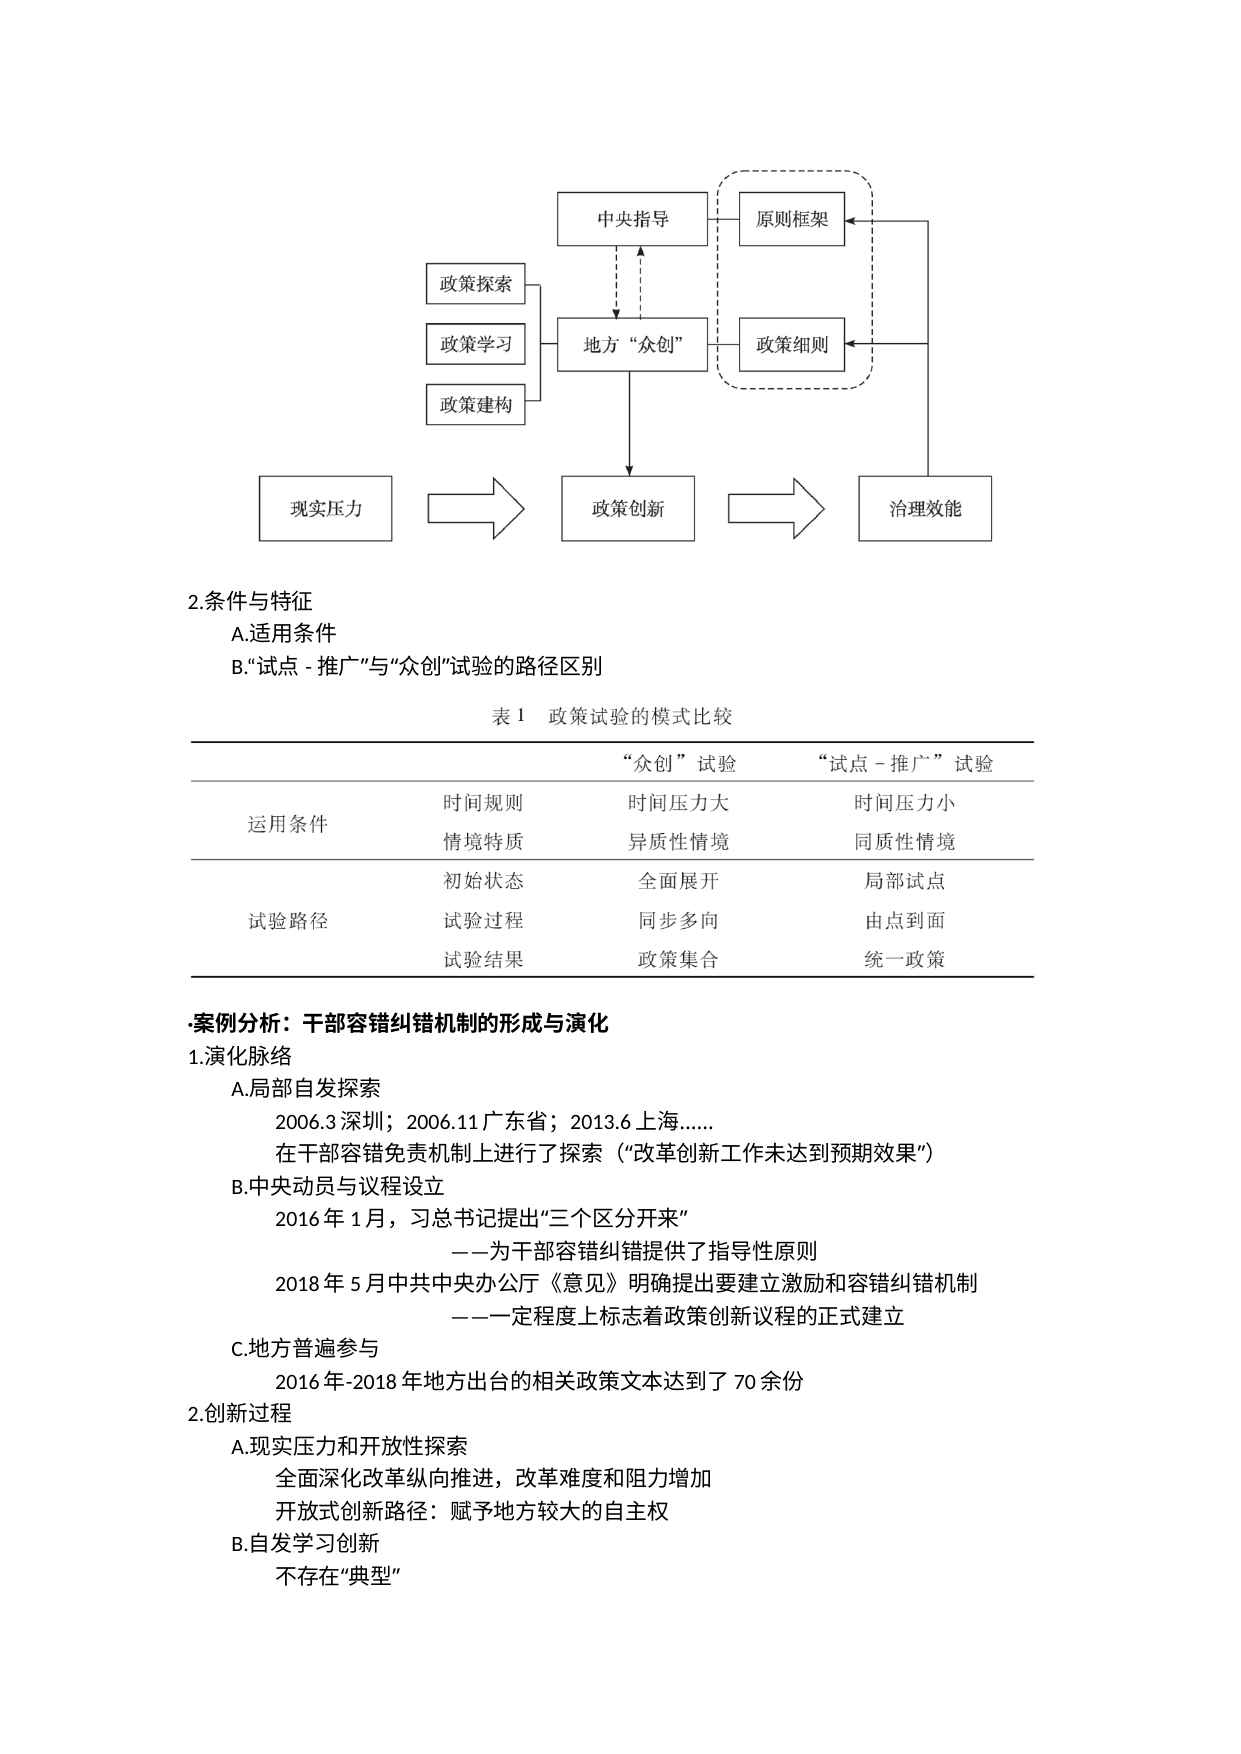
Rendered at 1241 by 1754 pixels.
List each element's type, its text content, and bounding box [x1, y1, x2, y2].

list 开放式创新路径：赋予地方较大的自主权 [231, 1494, 1053, 1527]
list B.中央动员与议程设立 [187, 1169, 1053, 1202]
list B.“试点 - 推广”与“众创”试验的路径区别 [187, 649, 1053, 682]
list 局部自发探索 [187, 1072, 1053, 1104]
list ——一定程度上标志着政策创新议程的正式建立 [406, 1299, 1053, 1332]
list 2016年1月，习总书记提出“三个区分开来” [231, 1202, 1053, 1234]
list 创新过程 [187, 1397, 1053, 1429]
picture [187, 682, 1052, 990]
list 2006.3深圳；2006.11广东省；2013.6上海…… [231, 1104, 1053, 1137]
list ·案例分析：干部容错纠错机制的形成与演化 [187, 1007, 1053, 1039]
list 演化脉络 [187, 1039, 1053, 1072]
list 2.条件与特征 [187, 584, 1053, 617]
list 现实压力和开放性探索 [187, 1429, 1053, 1462]
list 2018年5月中共中央办公厅《意见》明确提出要建立激励和容错纠错机制 [231, 1267, 1053, 1299]
list C.地方普遍参与 [187, 1332, 1053, 1364]
list 自发学习创新 [187, 1527, 1053, 1559]
list 全面深化改革纵向推进，改革难度和阻力增加 [231, 1462, 1053, 1494]
list 不存在“典型” [231, 1559, 1053, 1592]
list 2016年-2018年地方出台的相关政策文本达到了70余份 [231, 1364, 1053, 1397]
list A.适用条件 [187, 617, 1053, 649]
list 在干部容错免责机制上进行了探索（“改革创新工作未达到预期效果”） [231, 1137, 1053, 1169]
list ——为干部容错纠错提供了指导性原则 [406, 1234, 1053, 1267]
picture [217, 162, 1024, 556]
